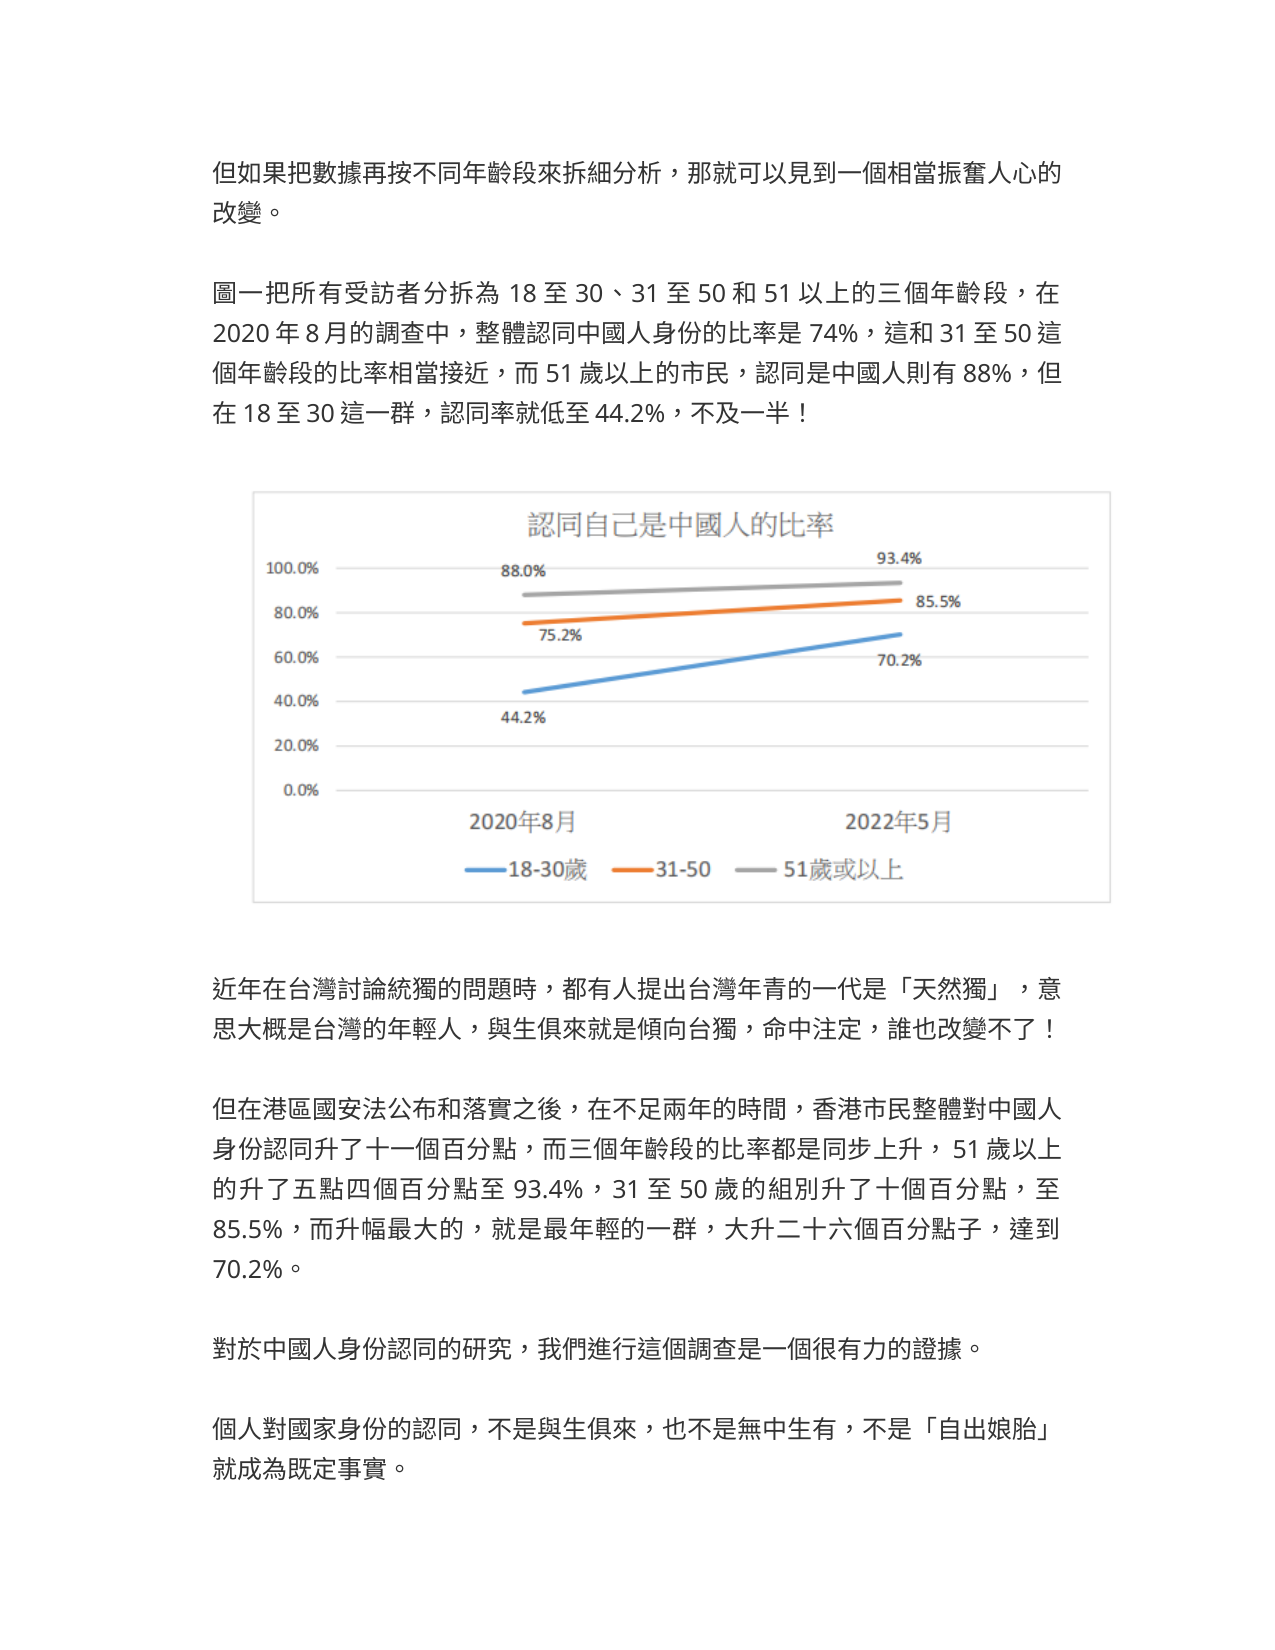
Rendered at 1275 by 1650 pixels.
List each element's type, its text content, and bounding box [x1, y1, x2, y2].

text 但如果把數據再按不同年齡段來拆細分析，那就可以見到一個相當振奮人心的改變。 [212, 150, 1062, 230]
text 近年在台灣討論統獨的問題時，都有人提出台灣年青的一代是「天然獨」，意思大概是台灣的年輕人，與生俱來就是傾向台獨，命中注定，誰也改變不了！ [212, 966, 1062, 1046]
text 圖一把所有受訪者分拆為18至30、31至50和51以上的三個年齡段，在2020年8月的調查中，整體認同中國人身份的比率是74%，這和31至50這個年齡段的比率相當接近，而51歲以上的市民，認同是中國人則有88%，但在18至30這一群，認同率就低至44.2%，不及一半！ [212, 270, 1062, 430]
text 但在港區國安法公布和落實之後，在不足兩年的時間，香港市民整體對中國人身份認同升了十一個百分點，而三個年齡段的比率都是同步上升，51歲以上的升了五點四個百分點至93.4%，31至50歲的組別升了十個百分點，至85.5%，而升幅最大的，就是最年輕的一群，大升二十六個百分點子，達到70.2%。 [212, 1086, 1062, 1286]
picture [231, 470, 1132, 927]
text 個人對國家身份的認同，不是與生俱來，也不是無中生有，不是「自出娘胎」就成為既定事實。 [212, 1406, 1062, 1486]
text 對於中國人身份認同的研究，我們進行這個調查是一個很有力的證據。 [212, 1326, 1062, 1366]
